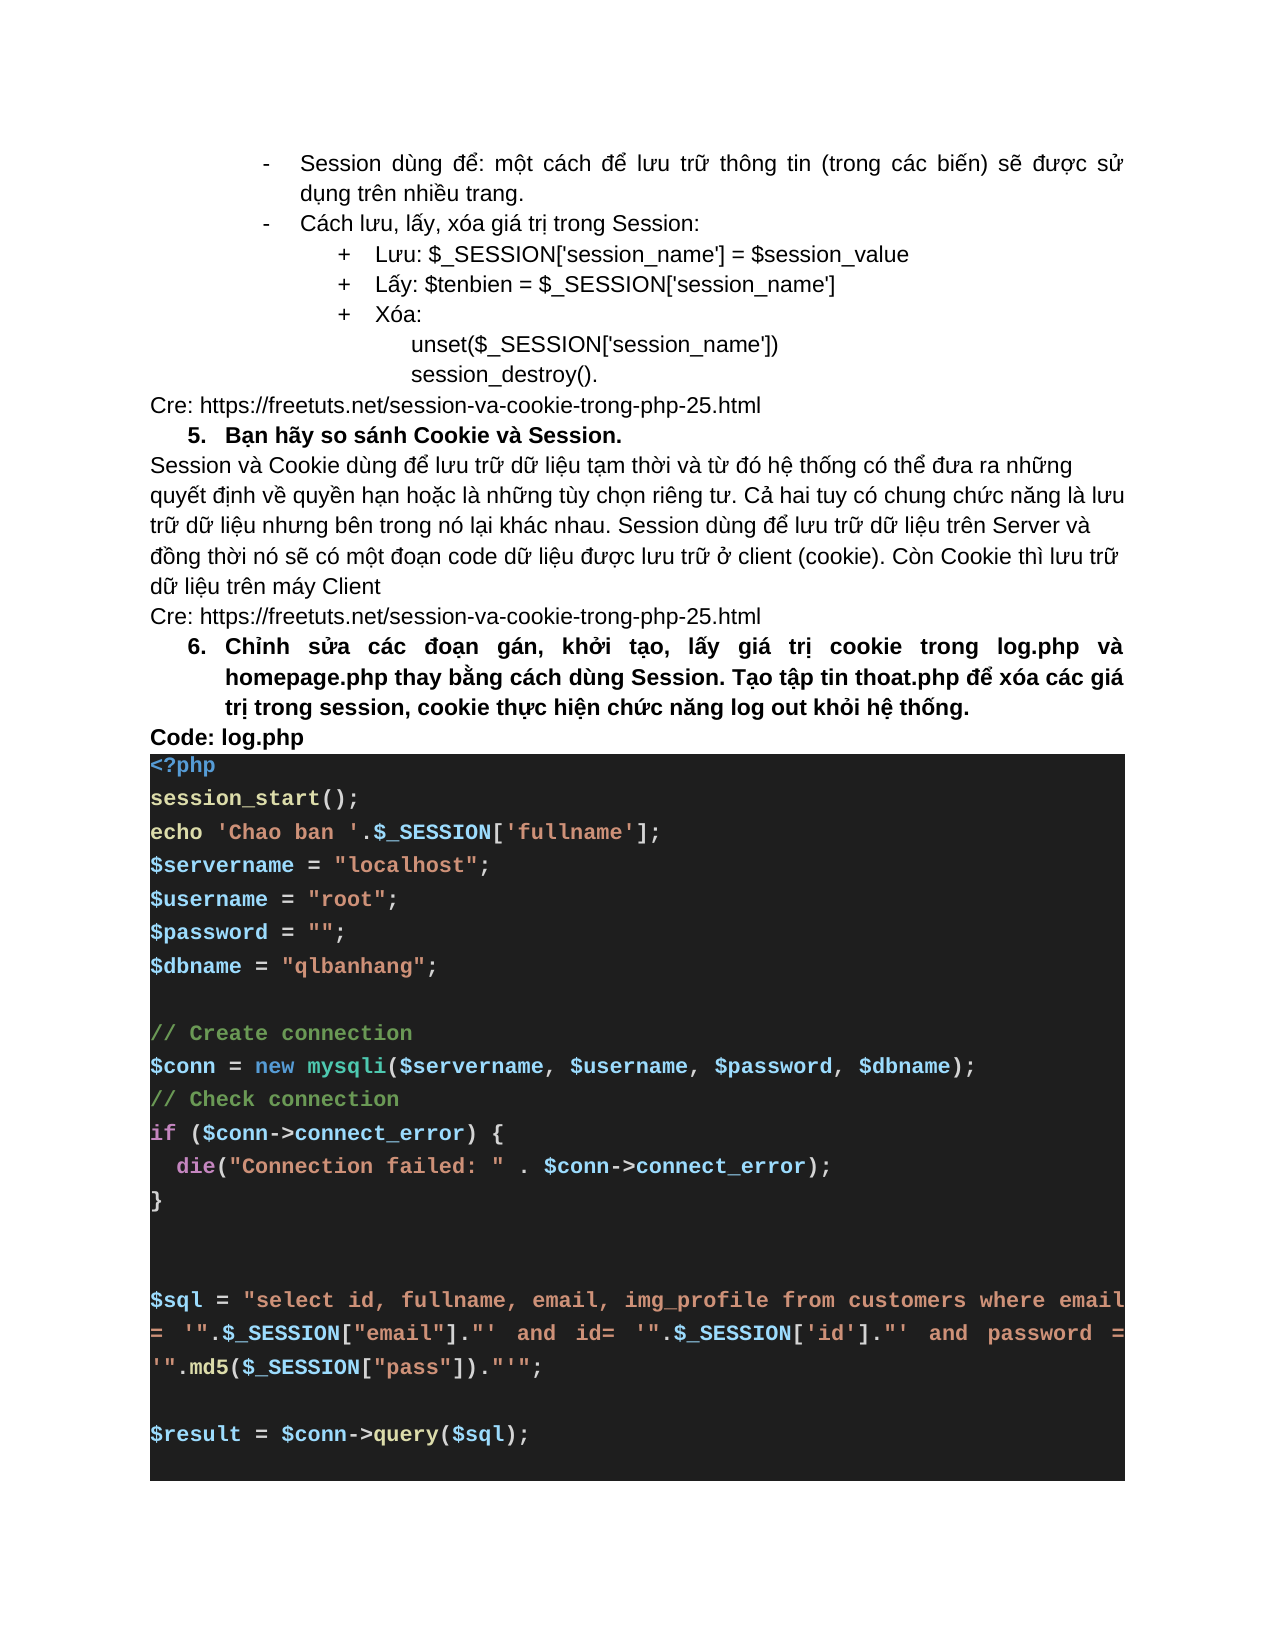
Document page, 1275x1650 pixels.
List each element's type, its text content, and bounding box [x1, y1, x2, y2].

text $username = "root"; [150, 888, 1125, 913]
text Cre: https://freetuts.net/session-va-cookie-trong-php-25.html [150, 603, 1125, 629]
text if ($conn->connect_error) { [150, 1122, 1125, 1147]
text // Create connection [150, 1022, 1125, 1046]
list Lấy: $tenbien = $_SESSION['session_name'] [337, 271, 1125, 297]
text $dbname = "qlbanhang"; [150, 955, 1125, 979]
list Session dùng để: một cách để lưu trữ thông tin (trong các biến) sẽ được sử dụng trên nhiều trang. [262, 150, 1125, 207]
text die("Connection failed: " . $conn->connect_error); [150, 1155, 1125, 1180]
list Cách lưu, lấy, xóa giá trị trong Session: [262, 210, 1125, 237]
text $conn = new mysqli($servername, $username, $password, $dbname); [150, 1055, 1125, 1080]
text Code: log.php [150, 724, 1125, 750]
list Lưu: $_SESSION['session_name'] = $session_value [337, 241, 1125, 267]
list Chỉnh sửa các đoạn gán, khởi tạo, lấy giá trị cookie trong log.php và homepage.php thay bằng cách dùng Session. Tạo tập tin thoat.php để xóa các giá trị trong session, cookie thực hiện chức năng log out khỏi hệ thống. [187, 633, 1125, 720]
text Cre: https://freetuts.net/session-va-cookie-trong-php-25.html [150, 392, 1125, 418]
list Bạn hãy so sánh Cookie và Session. [187, 422, 1125, 448]
text } [150, 1189, 1125, 1214]
text session_start(); [150, 788, 1125, 812]
text <?php [150, 754, 1125, 779]
list Xóa: [337, 301, 1125, 327]
text // Check connection [150, 1088, 1125, 1113]
text Session và Cookie dùng để lưu trữ dữ liệu tạm thời và từ đó hệ thống có thể đưa ra những quyết định về quyền hạn hoặc là những tùy chọn riêng tư. Cả hai tuy có chung chức năng là lưu trữ dữ liệu nhưng bên trong nó lại khác nhau. Session dùng để lưu trữ dữ liệu trên Server và đồng thời nó sẽ có một đoạn code dữ liệu được lưu trữ ở client (cookie). Còn Cookie thì lưu trữ dữ liệu trên máy Client [150, 452, 1125, 599]
text echo 'Chao ban '.$_SESSION['fullname']; [150, 821, 1125, 846]
text $sql = "select id, fullname, email, img_profile from customers where email = '".$_SESSION["email"]."' and id= '".$_SESSION['id']."' and password = '".md5($_SESSION["pass"])."'"; [150, 1289, 1125, 1381]
text session_destroy(). [150, 361, 1125, 388]
text $servername = "localhost"; [150, 854, 1125, 879]
text $result = $conn->query($sql); [150, 1423, 1125, 1448]
text $password = ""; [150, 921, 1125, 946]
text unset($_SESSION['session_name']) [150, 331, 1125, 358]
